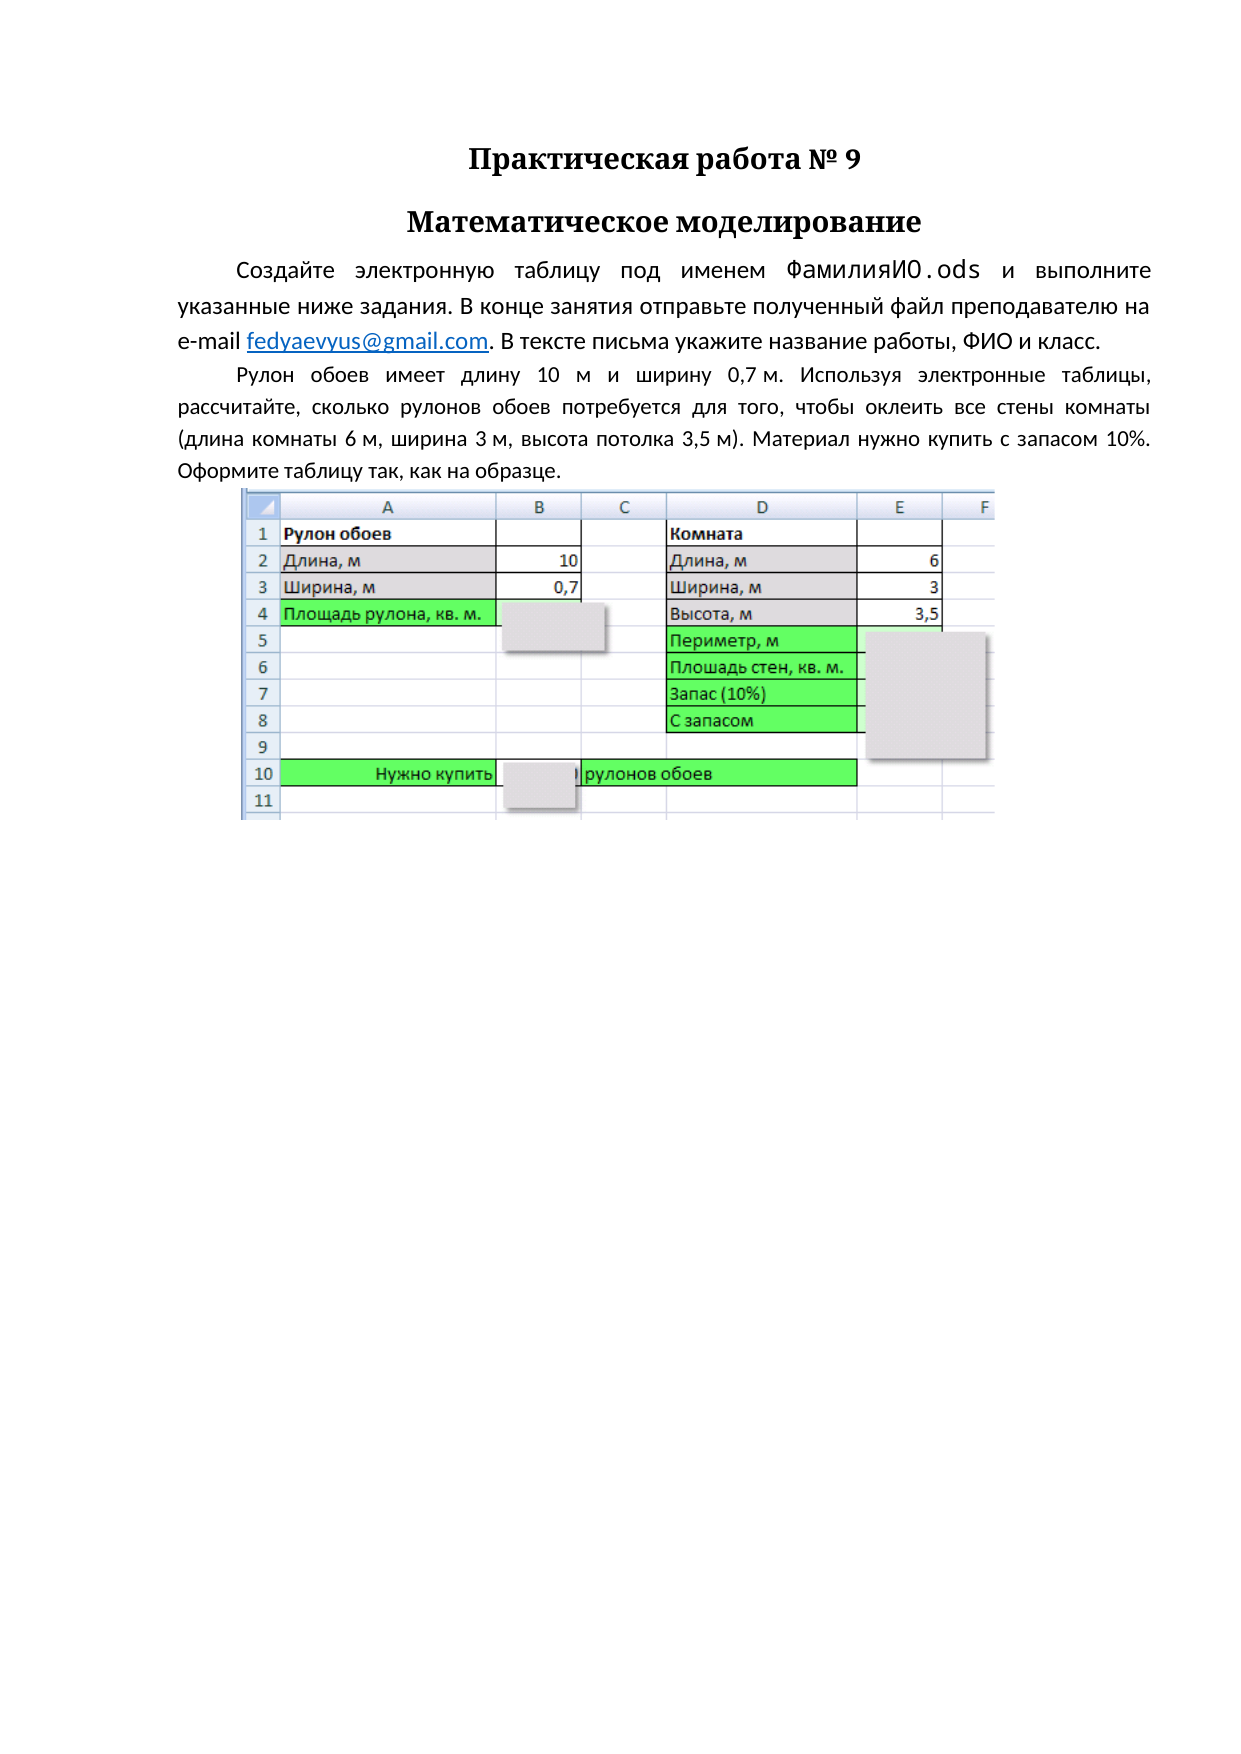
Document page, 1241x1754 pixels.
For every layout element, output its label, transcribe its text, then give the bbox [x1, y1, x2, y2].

subtitle Математическое моделирование [177, 207, 1152, 240]
list Cоздайте электронную таблицу под именем ФамилияИО.ods и выполните указанные ниже задания. В конце занятия отправьте полученный файл преподавателю на e-mail fedyaevyus@gmail.com. В тексте письма укажите название работы, ФИО и класс. [177, 251, 1152, 356]
text Рулон обоев имеет длину 10 м и ширину 0,7 м. Используя электронные таблицы, рассчитайте, сколько рулонов обоев потребуется для того, чтобы оклеить все стены комнаты (длина комнаты 6 м, ширина 3 м, высота потолка 3,5 м). Материал нужно купить с запасом 10%. Оформите таблицу так, как на образце. [177, 360, 1152, 484]
picture [241, 488, 995, 820]
subtitle Практическая работа № 9 [177, 143, 1152, 177]
